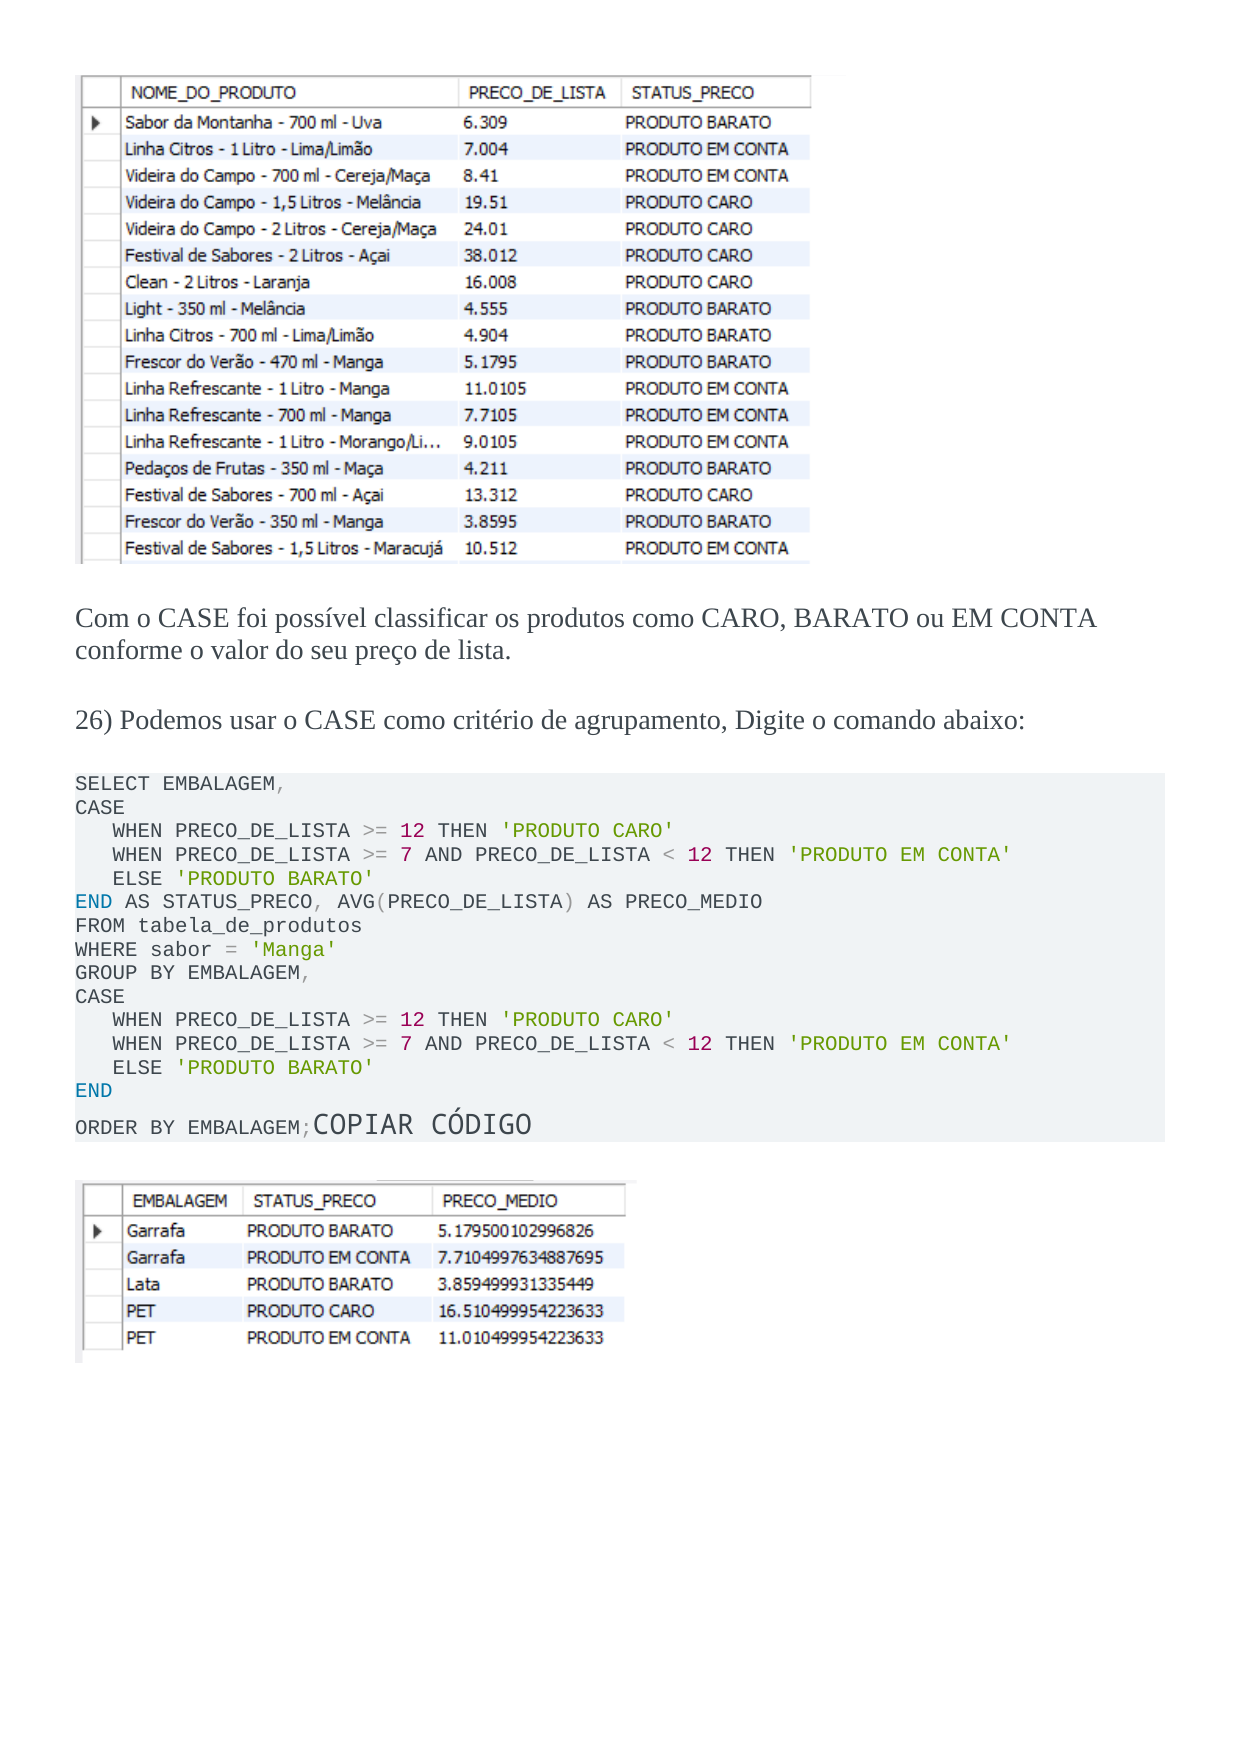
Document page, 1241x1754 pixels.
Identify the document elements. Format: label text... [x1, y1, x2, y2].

text WHERE sabor = 'Manga' [75, 938, 1165, 962]
text SELECT EMBALAGEM, [75, 773, 1165, 797]
text WHEN PRECO_DE_LISTA >= 12 THEN 'PRODUTO CARO' [75, 1009, 1165, 1033]
text WHEN PRECO_DE_LISTA >= 12 THEN 'PRODUTO CARO' [75, 820, 1165, 844]
text ELSE 'PRODUTO BARATO' [75, 868, 1165, 891]
text END [75, 1080, 1165, 1104]
text Com o CASE foi possível classificar os produtos como CARO, BARATO ou EM CONTA conforme o valor do seu preço de lista. [75, 601, 1165, 666]
text CASE [75, 986, 1165, 1009]
text ELSE 'PRODUTO BARATO' [75, 1057, 1165, 1080]
text CASE [75, 797, 1165, 820]
text END AS STATUS_PRECO, AVG(PRECO_DE_LISTA) AS PRECO_MEDIO [75, 891, 1165, 915]
text WHEN PRECO_DE_LISTA >= 7 AND PRECO_DE_LISTA < 12 THEN 'PRODUTO EM CONTA' [75, 844, 1165, 868]
text WHEN PRECO_DE_LISTA >= 7 AND PRECO_DE_LISTA < 12 THEN 'PRODUTO EM CONTA' [75, 1033, 1165, 1057]
text FROM tabela_de_produtos [75, 915, 1165, 938]
text ORDER BY EMBALAGEM;COPIAR CÓDIGO [75, 1104, 1165, 1142]
picture [75, 1180, 637, 1363]
text 26) Podemos usar o CASE como critério de agrupamento, Digite o comando abaixo: [75, 703, 1165, 736]
text GROUP BY EMBALAGEM, [75, 962, 1165, 986]
picture [75, 75, 846, 564]
